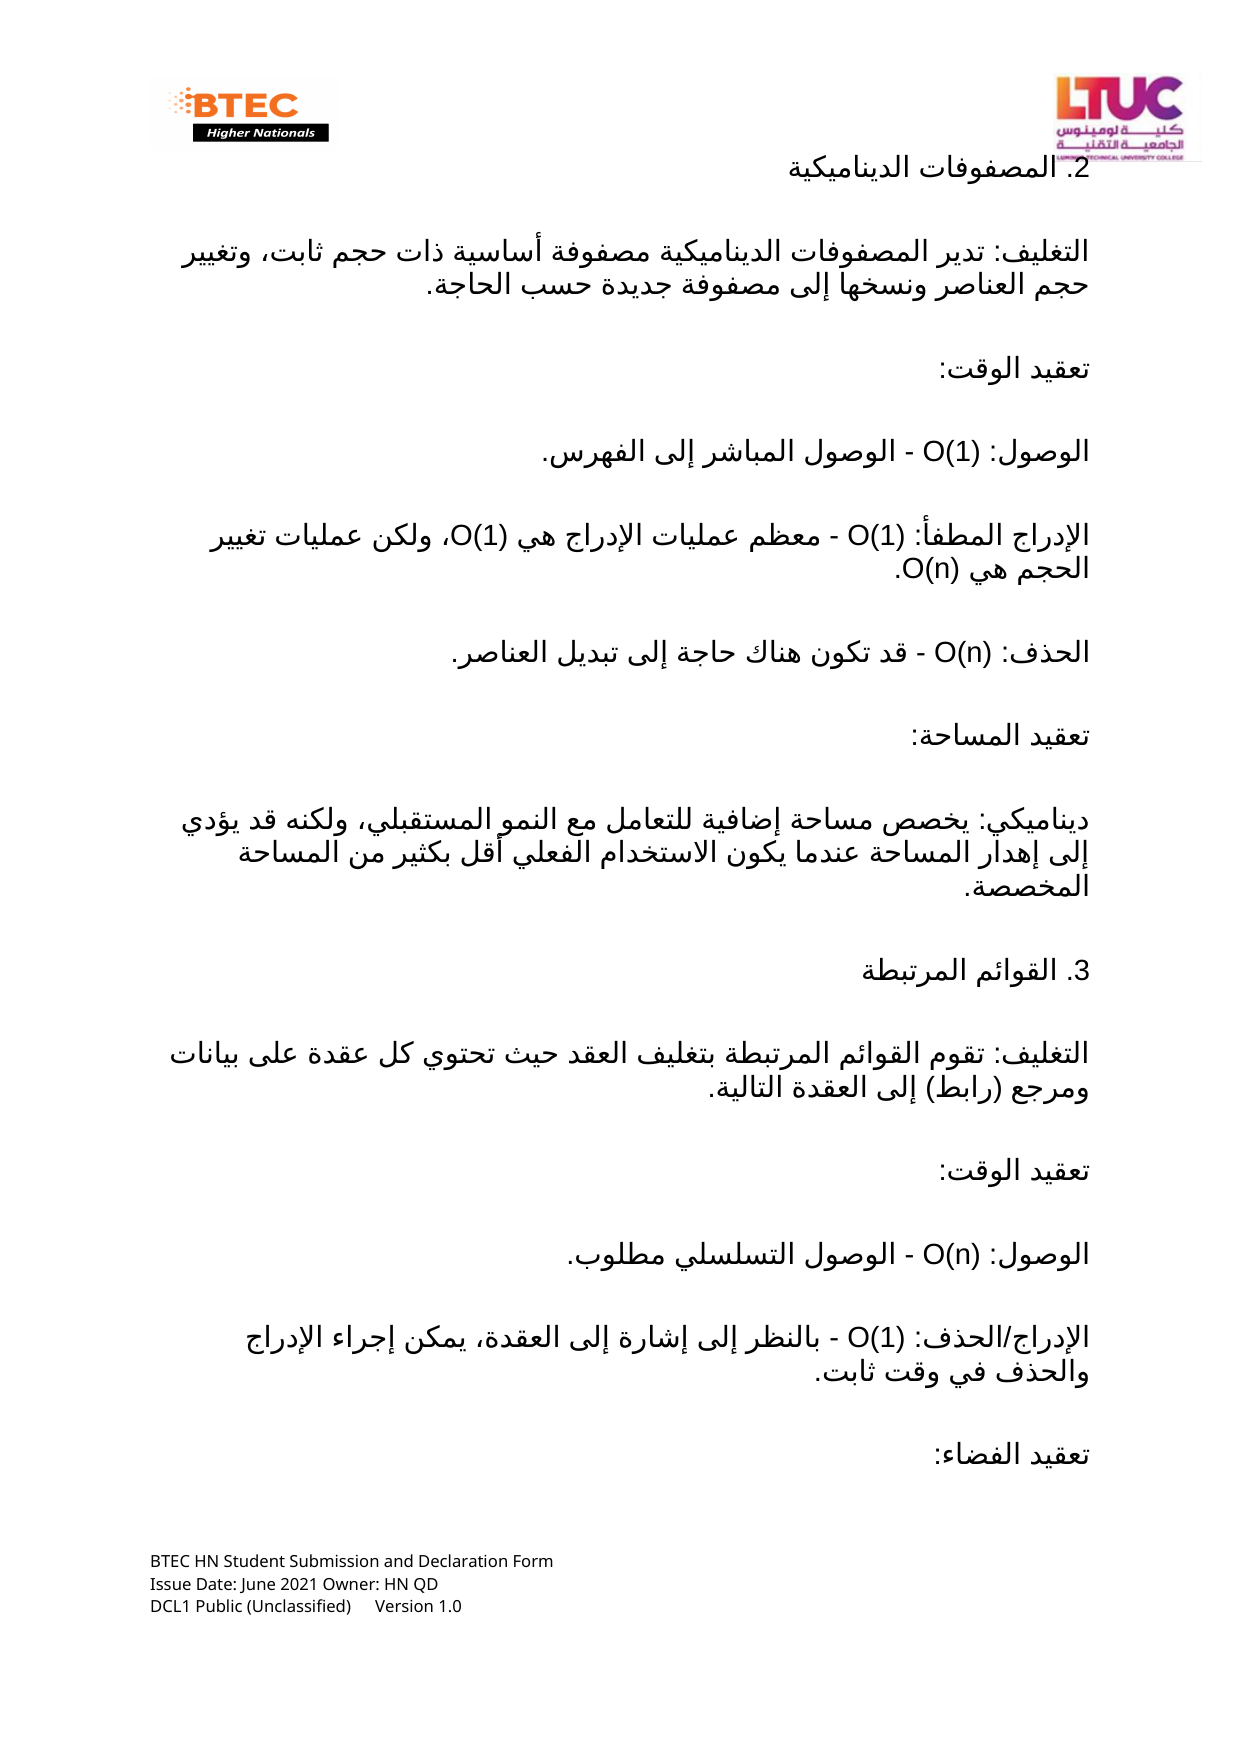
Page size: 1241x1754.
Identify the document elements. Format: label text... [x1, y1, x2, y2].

text الإدراج المطفأ: O(1) - معظم عمليات الإدراج هي O(1)، ولكن عمليات تغيير الحجم هي O(n). [150, 518, 1090, 585]
text التغليف: تدير المصفوفات الديناميكية مصفوفة أساسية ذات حجم ثابت، وتغيير حجم العناصر ونسخها إلى مصفوفة جديدة حسب الحاجة. [150, 233, 1090, 301]
text الحذف: O(n) - قد تكون هناك حاجة إلى تبديل العناصر. [150, 635, 1090, 668]
text الوصول: O(n) - الوصول التسلسلي مطلوب. [150, 1237, 1090, 1270]
text تعقيد المساحة: [150, 718, 1090, 752]
text الوصول: O(1) - الوصول المباشر إلى الفهرس. [150, 434, 1090, 468]
text تعقيد الفضاء: [150, 1437, 1090, 1471]
text تعقيد الوقت: [150, 351, 1090, 384]
text 2. المصفوفات الديناميكية [150, 150, 1090, 183]
text ديناميكي: يخصص مساحة إضافية للتعامل مع النمو المستقبلي، ولكنه قد يؤدي إلى إهدار المساحة عندما يكون الاستخدام الفعلي أقل بكثير من المساحة المخصصة. [150, 802, 1090, 902]
text الإدراج/الحذف: O(1) - بالنظر إلى إشارة إلى العقدة، يمكن إجراء الإدراج والحذف في وقت ثابت. [150, 1320, 1090, 1387]
text التغليف: تقوم القوائم المرتبطة بتغليف العقد حيث تحتوي كل عقدة على بيانات ومرجع (رابط) إلى العقدة التالية. [150, 1036, 1090, 1103]
text تعقيد الوقت: [150, 1153, 1090, 1187]
text 3. القوائم المرتبطة [150, 952, 1090, 986]
picture [150, 76, 339, 150]
picture [1053, 73, 1202, 163]
